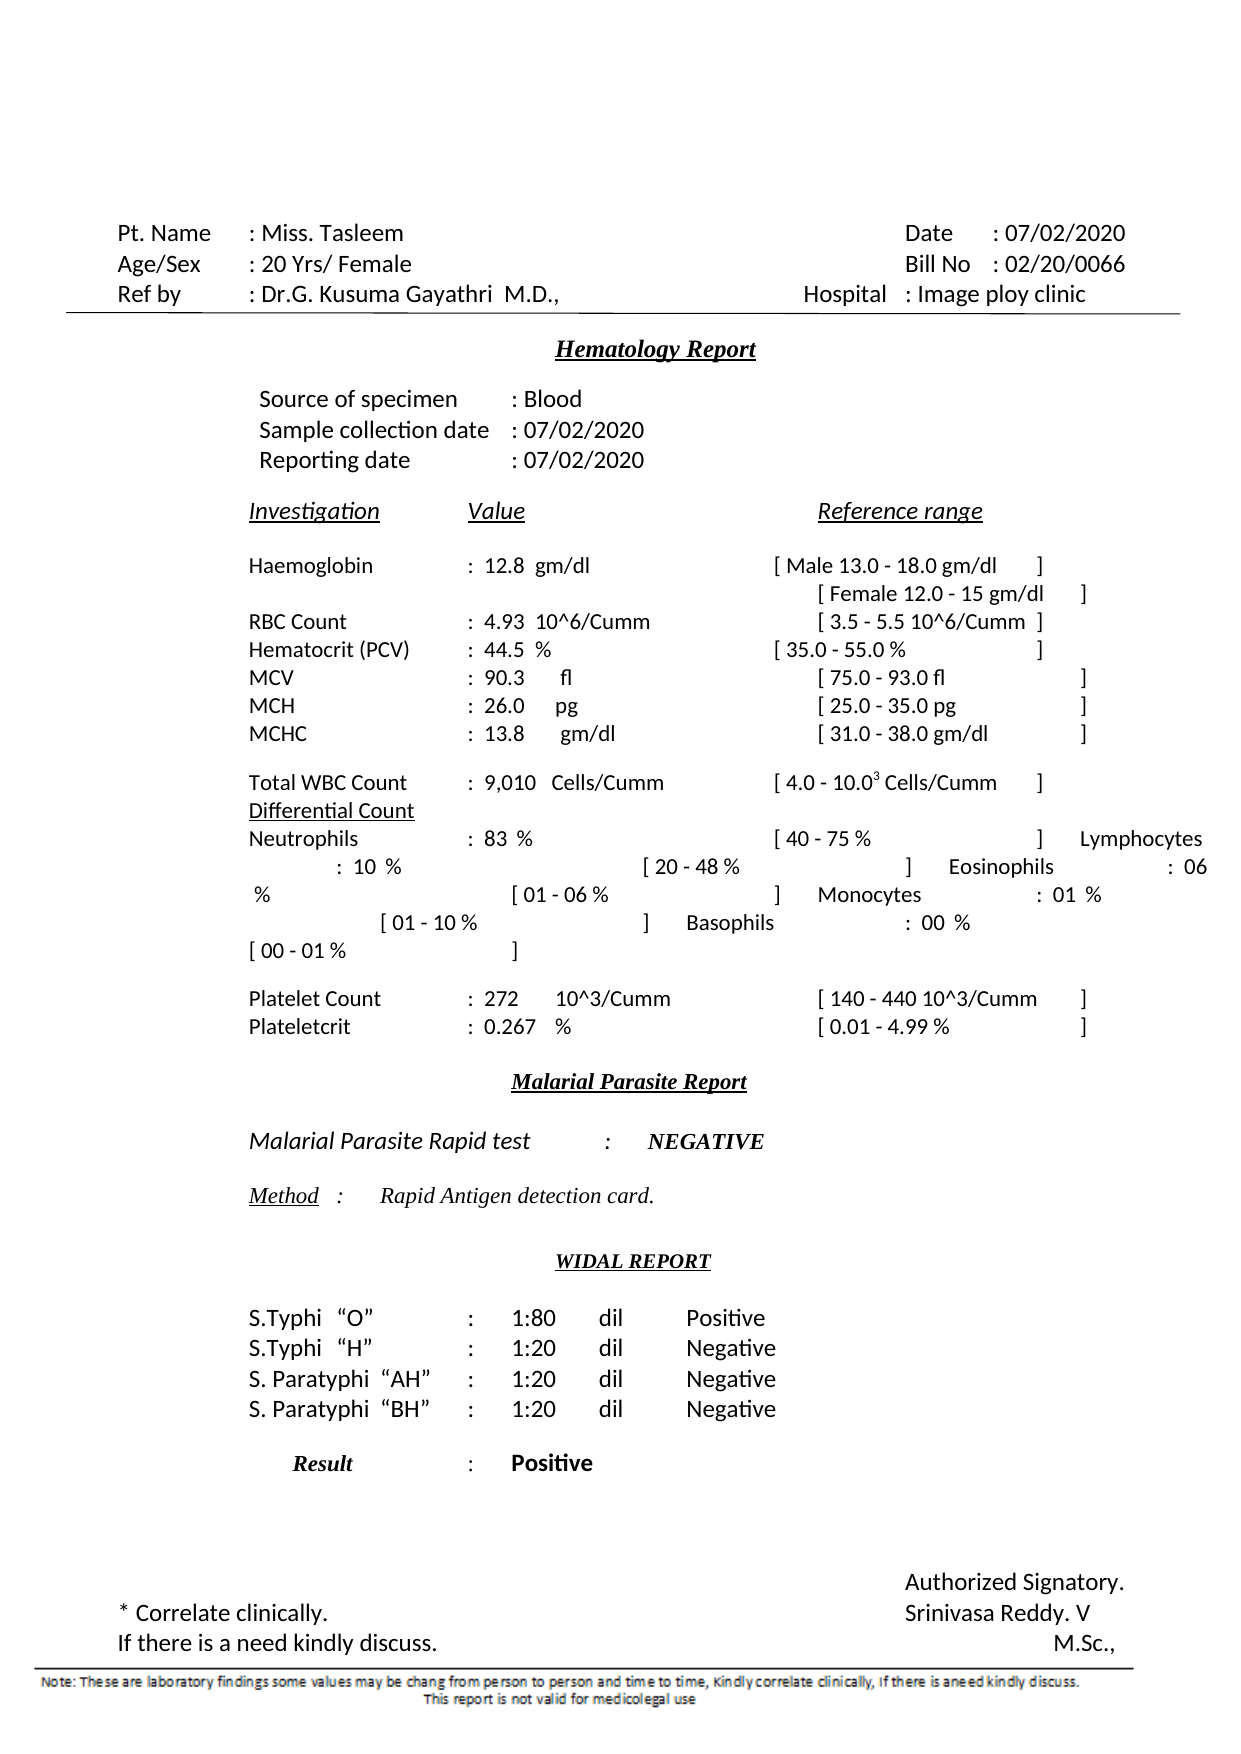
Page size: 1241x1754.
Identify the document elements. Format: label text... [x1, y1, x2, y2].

text If there is a need kindly discuss. M.Sc., [74, 1627, 1210, 1658]
text S.Typhi “H” : 1:20 dil Negative [205, 1332, 1210, 1363]
text MCHC : 13.8 gm/dl [ 31.0 - 38.0 gm/dl ] [205, 719, 1210, 747]
text Age/Sex : 20 Yrs/ Female Bill No : 02/20/0066 [74, 248, 1210, 278]
text Investigation Value Reference range [205, 495, 1210, 526]
text Neutrophils : 83 % [ 40 - 75 % ] Lymphocytes : 10 % [ 20 - 48 % ] Eosinophils : 06 % [ 01 - 06 % ] Monocytes : 01 % [ 01 - 10 % ] Basophils : 00 % [ 00 - 01 % ] [205, 824, 1210, 964]
text Total WBC Count : 9,010 Cells/Cumm [ 4.0 - 10.03 Cells/Cumm ] [205, 768, 1210, 796]
text Ref by : Dr.G. Kusuma Gayathri M.D., Hospital : Image ploy clinic [74, 278, 1210, 309]
text Result : Positive [249, 1447, 1210, 1478]
text Sample collection date : 07/02/2020 [259, 414, 1210, 444]
text S. Paratyphi “AH” : 1:20 dil Negative [205, 1363, 1210, 1393]
text Hematocrit (PCV) : 44.5 % [ 35.0 - 55.0 % ] [205, 635, 1210, 663]
text MCV : 90.3 fl [ 75.0 - 93.0 fl ] [205, 663, 1210, 691]
text Reporting date : 07/02/2020 [259, 444, 1210, 475]
text Malarial Parasite Rapid test : NEGATIVE [205, 1125, 1210, 1156]
text S. Paratyphi “BH” : 1:20 dil Negative [205, 1393, 1210, 1424]
text RBC Count : 4.93 10^6/Cumm [ 3.5 - 5.5 10^6/Cumm ] [205, 607, 1210, 635]
text WIDAL REPORT [511, 1249, 1210, 1273]
text S.Typhi “O” : 1:80 dil Positive [205, 1302, 1210, 1332]
text Authorized Signatory. [905, 1566, 1210, 1597]
text MCH : 26.0 pg [ 25.0 - 35.0 pg ] [205, 691, 1210, 719]
text Hematology Report [511, 334, 1210, 363]
text Pt. Name : Miss. Tasleem Date : 07/02/2020 [74, 217, 1210, 248]
text Malarial Parasite Report [120, 1068, 1210, 1095]
text * Correlate clinically. Srinivasa Reddy. V [74, 1597, 1210, 1627]
text Haemoglobin : 12.8 gm/dl [ Male 13.0 - 18.0 gm/dl ] [205, 551, 1210, 579]
text Method : Rapid Antigen detection card. [205, 1182, 1210, 1208]
text Platelet Count : 272 10^3/Cumm [ 140 - 440 10^3/Cumm ] [205, 984, 1210, 1012]
text Source of specimen : Blood [259, 383, 1210, 414]
text [ Female 12.0 - 15 gm/dl ] [774, 579, 1210, 607]
text Differential Count [205, 796, 1210, 824]
text Plateletcrit : 0.267 % [ 0.01 - 4.99 % ] [205, 1012, 1210, 1040]
picture [30, 1665, 1137, 1709]
